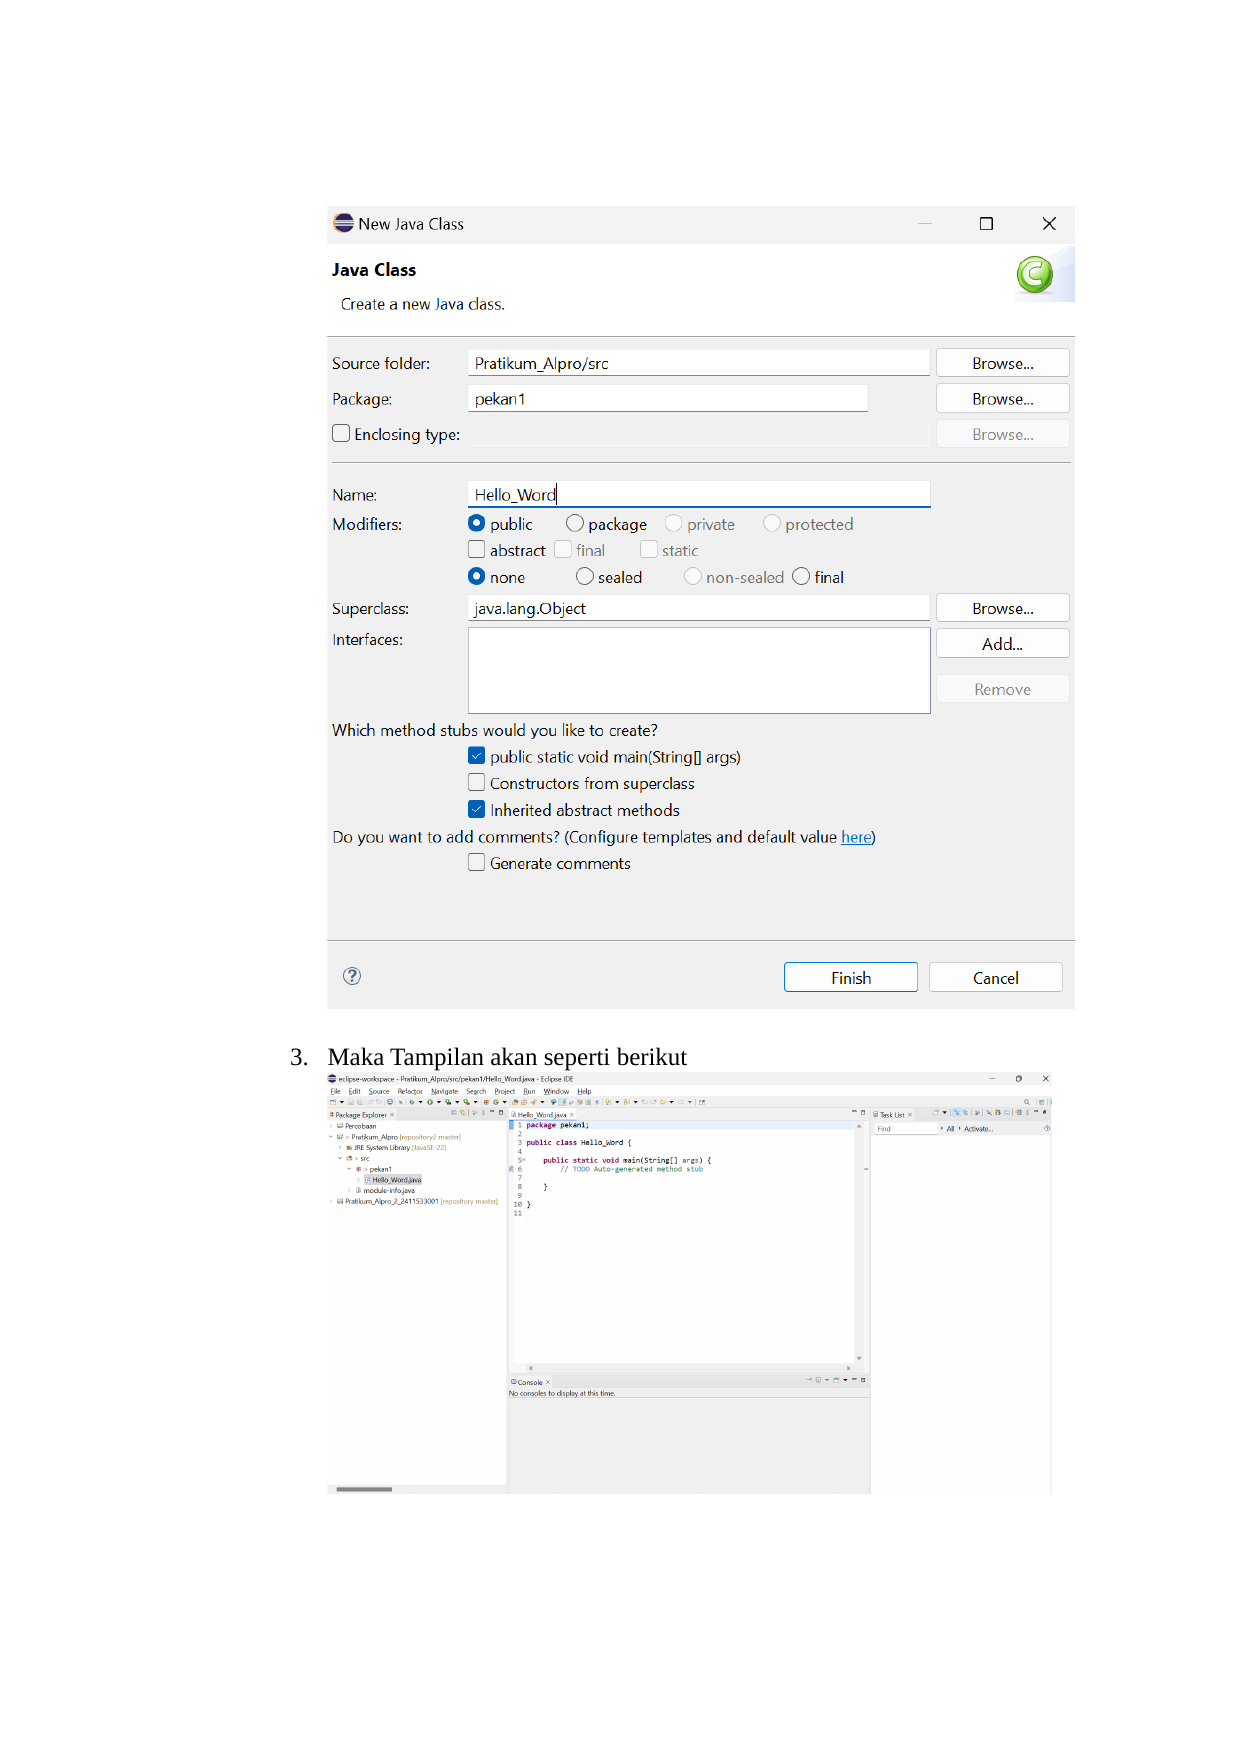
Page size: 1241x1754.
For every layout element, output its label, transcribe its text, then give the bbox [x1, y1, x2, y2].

picture [327, 206, 1075, 1009]
list Maka Tampilan akan seperti berikut [290, 1042, 1048, 1071]
picture [327, 1072, 1052, 1494]
